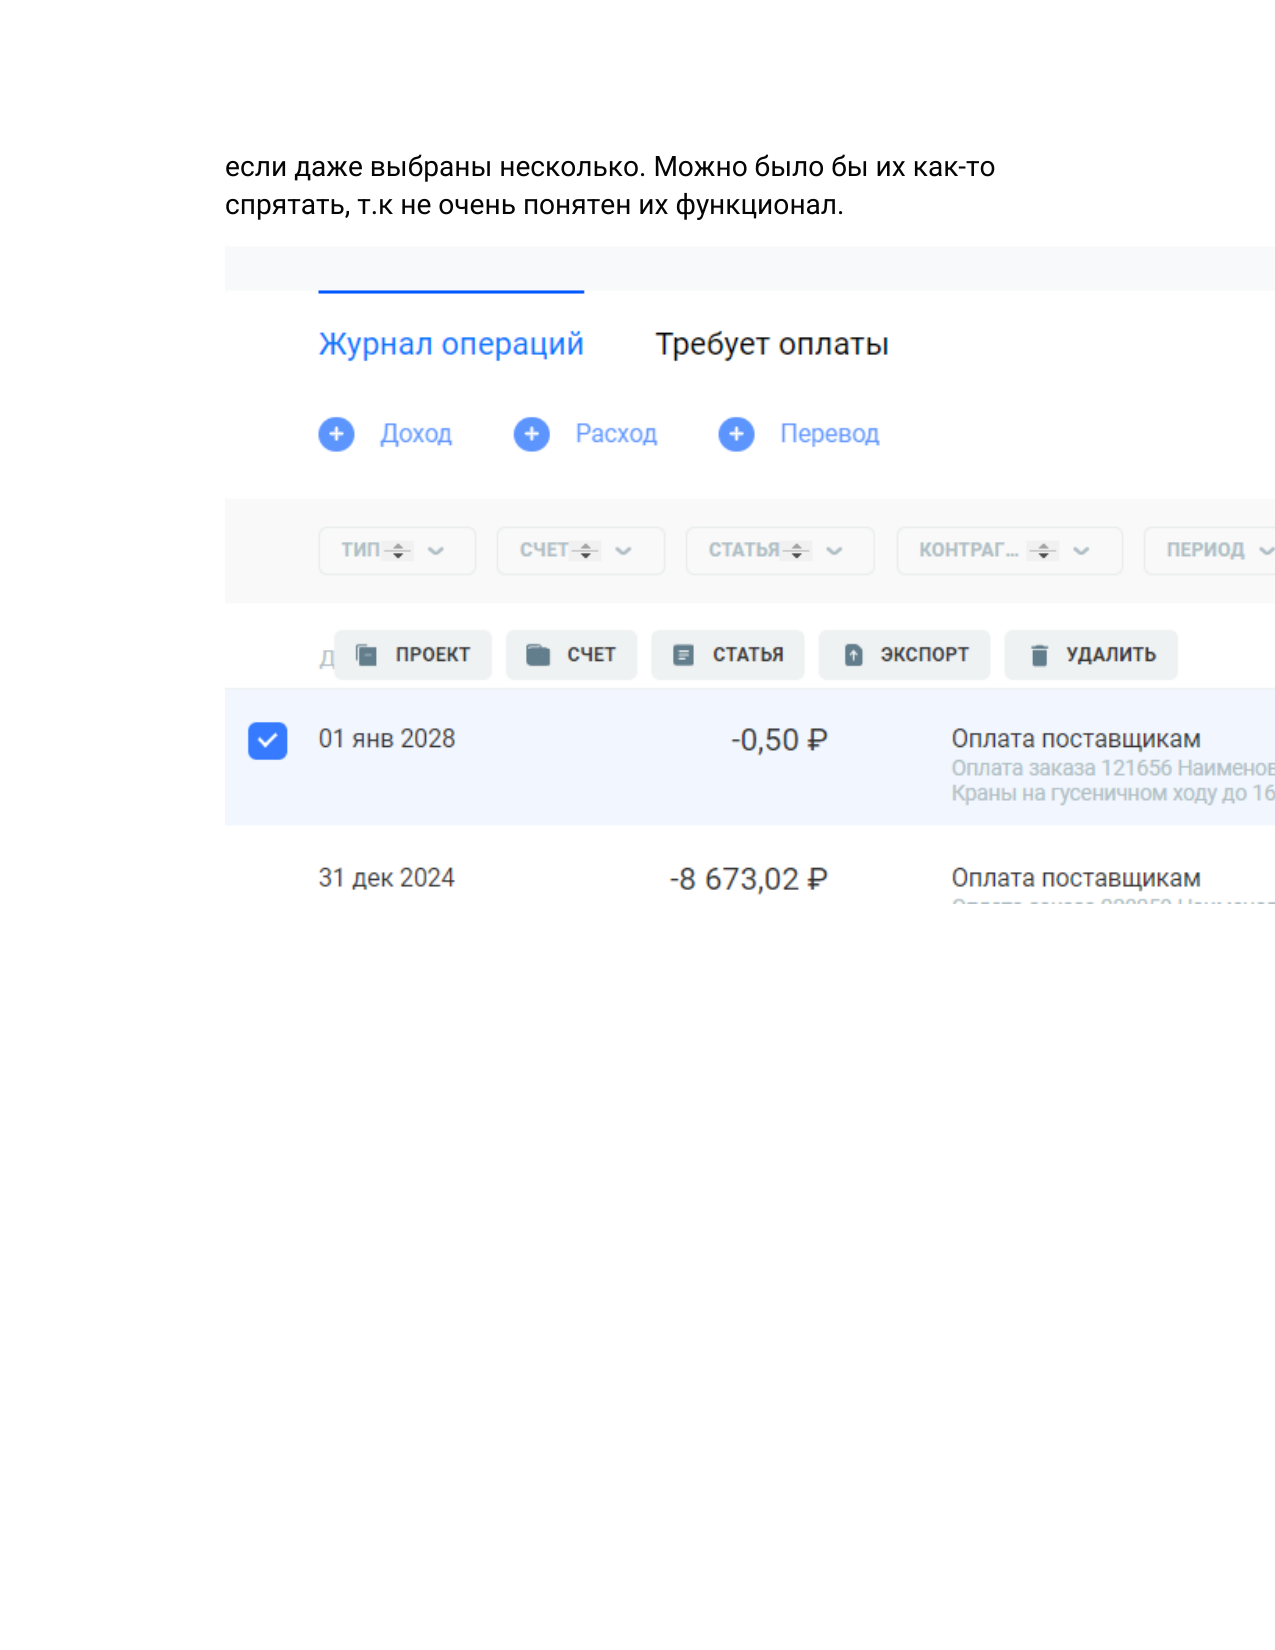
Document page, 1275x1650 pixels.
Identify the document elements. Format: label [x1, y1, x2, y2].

picture [225, 225, 1275, 904]
list [187, 150, 1125, 221]
